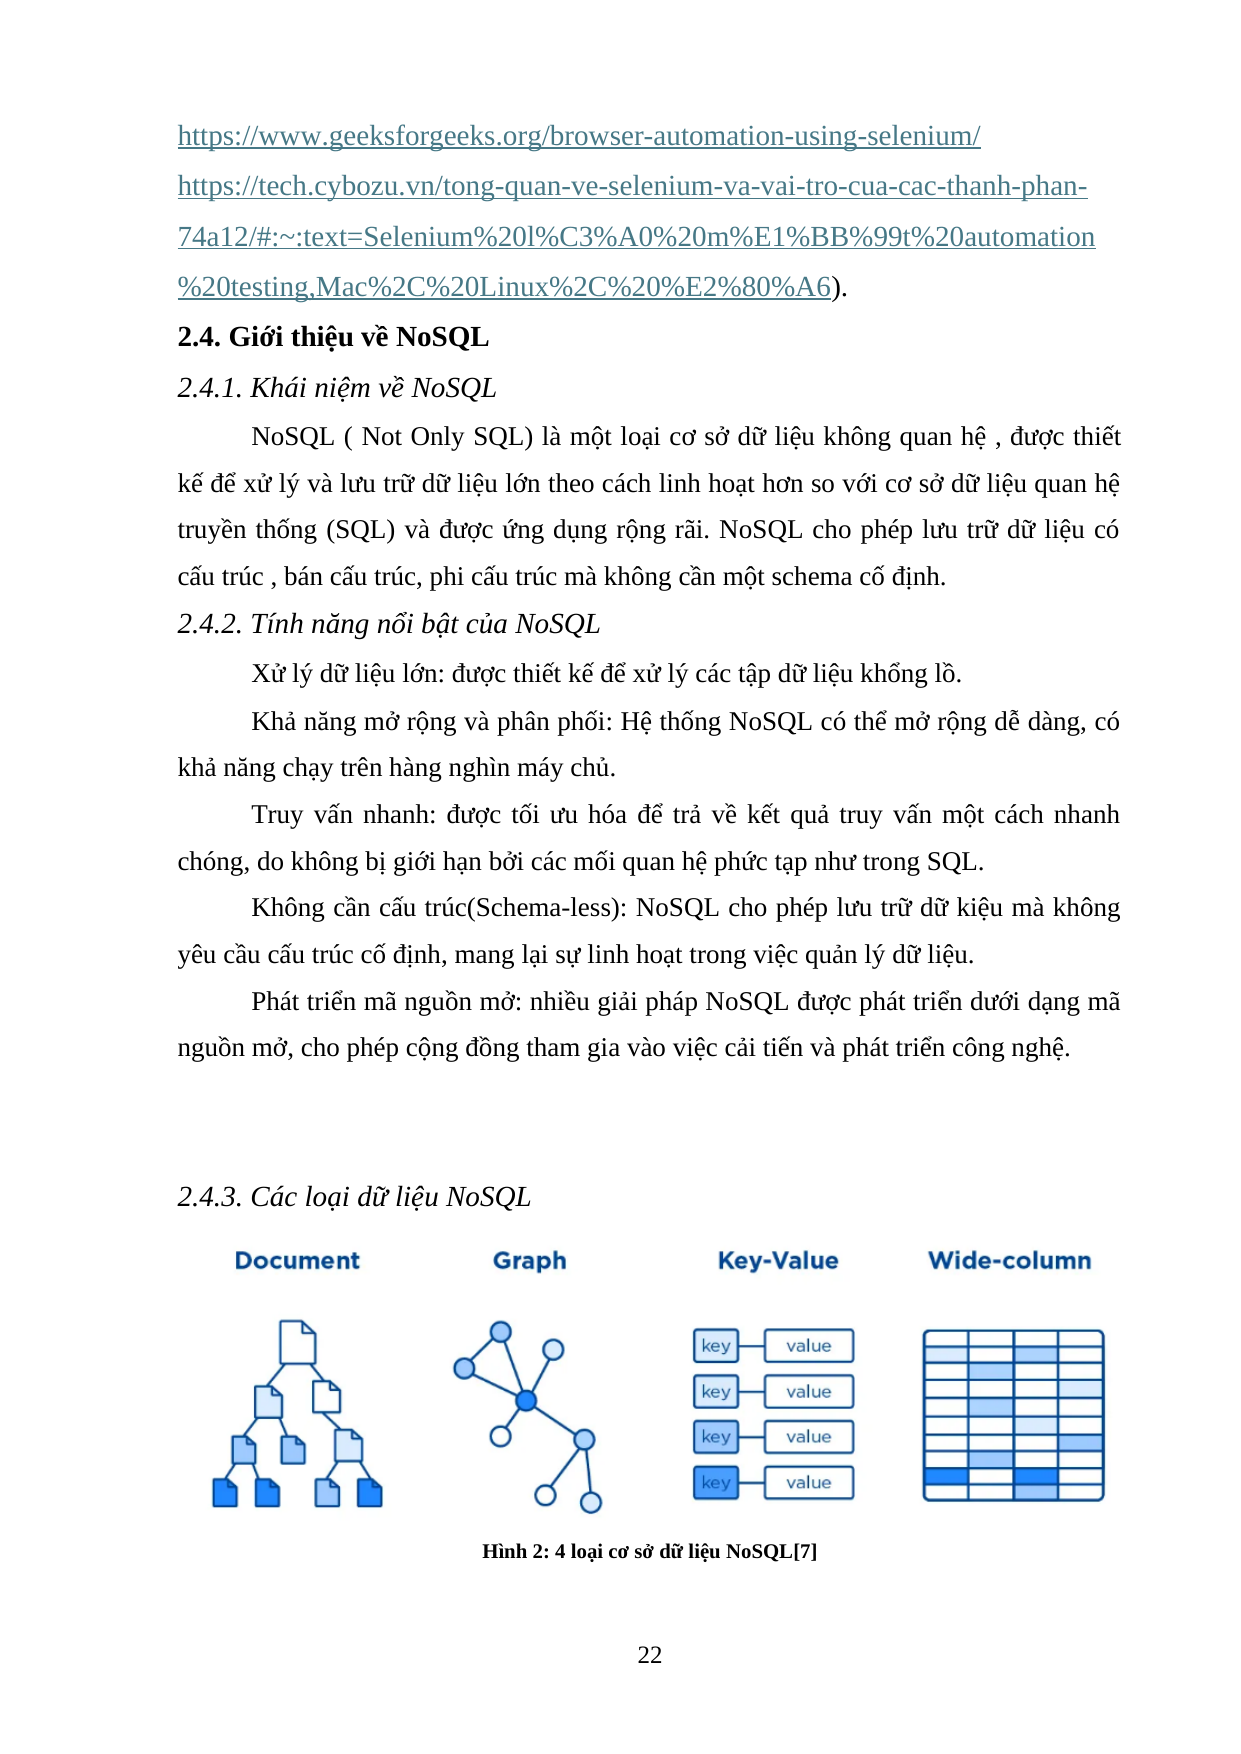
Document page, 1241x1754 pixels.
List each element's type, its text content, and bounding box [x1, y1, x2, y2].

text 2.4.3. Các loại dữ liệu NoSQL [177, 1179, 1122, 1212]
text 2.4.2. Tính năng nổi bật của NoSQL [177, 607, 1122, 640]
text Khả năng mở rộng và phân phối: Hệ thống NoSQL có thể mở rộng dễ dàng, có khả năng chạy trên hàng nghìn máy chủ. [177, 705, 1122, 783]
text Không cần cấu trúc(Schema-less): NoSQL cho phép lưu trữ dữ kiệu mà không yêu cầu cấu trúc cố định, mang lại sự linh hoạt trong việc quản lý dữ liệu. [177, 892, 1122, 969]
picture [177, 1229, 1123, 1523]
text Truy vấn nhanh: được tối ưu hóa để trả về kết quả truy vấn một cách nhanh chóng, do không bị giới hạn bởi các mối quan hệ phức tạp như trong SQL. [177, 798, 1122, 876]
text Xử lý dữ liệu lớn: được thiết kế để xử lý các tập dữ liệu khổng lồ. [177, 657, 1122, 688]
text https://www.geeksforgeeks.org/browser-automation-using-selenium/ [177, 118, 1122, 152]
text NoSQL ( Not Only SQL) là một loại cơ sở dữ liệu không quan hệ , được thiết kế để xử lý và lưu trữ dữ liệu lớn theo cách linh hoạt hơn so với cơ sở dữ liệu quan hệ truyền thống (SQL) và được ứng dụng rộng rãi. NoSQL cho phép lưu trữ dữ liệu có cấu trúc , bán cấu trúc, phi cấu trúc mà không cần một schema cố định. [177, 420, 1122, 591]
text Phát triển mã nguồn mở: nhiều giải pháp NoSQL được phát triển dưới dạng mã nguồn mở, cho phép cộng đồng tham gia vào việc cải tiến và phát triển công nghệ. [177, 985, 1122, 1063]
text 2.4.1. Khái niệm về NoSQL [177, 370, 1122, 403]
text 2.4. Giới thiệu về NoSQL [177, 319, 1122, 353]
text Hình 2: 4 loại cơ sở dữ liệu NoSQL[7] [177, 1539, 1122, 1563]
